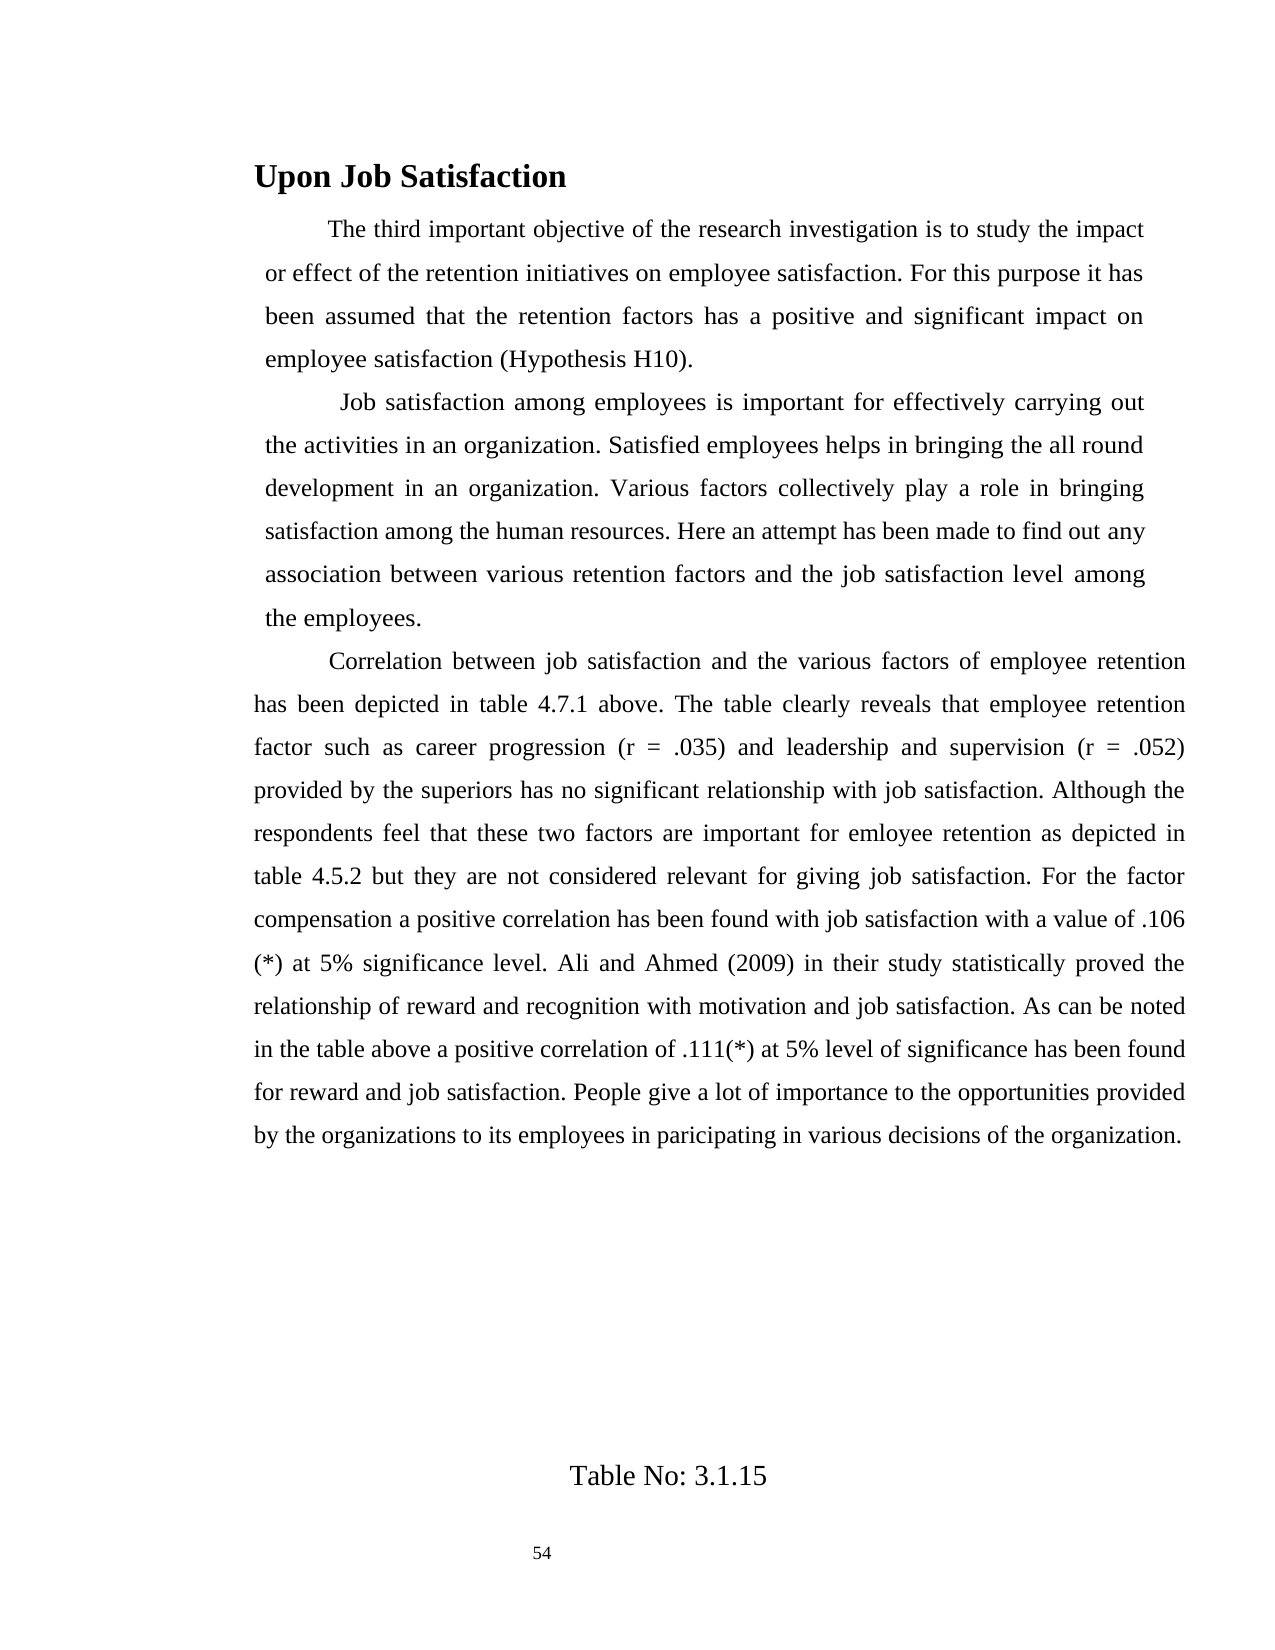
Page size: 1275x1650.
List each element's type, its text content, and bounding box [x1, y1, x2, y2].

text Table No: 3.1.15 [328, 1458, 1186, 1492]
text Correlation between job satisfaction and the various factors of employee retention has been depicted in table 4.7.1 above. The table clearly reveals that employee retention factor such as career progression (r = .035) and leadership and supervision (r = .052) provided by the superiors has no significant relationship with job satisfaction. Although the respondents feel that these two factors are important for emloyee retention as depicted in table 4.5.2 but they are not considered relevant for giving job satisfaction. For the factor compensation a positive correlation has been found with job satisfaction with a value of .106 (*) at 5% significance level. Ali and Ahmed (2009) in their study statistically proved the relationship of reward and recognition with motivation and job satisfaction. As can be noted in the table above a positive correlation of .111(*) at 5% level of significance has been found for reward and job satisfaction. People give a lot of importance to the opportunities provided by the organizations to its employees in paricipating in various decisions of the organization. [253, 646, 1186, 1149]
text Job satisfaction among employees is important for effectively carrying out the activities in an organization. Satisfied employees helps in bringing the all round development in an organization. Various factors collectively play a role in bringing satisfaction among the human resources. Here an attempt has been made to find out any association between various retention factors and the job satisfaction level among the employees. [265, 387, 1145, 631]
text The third important objective of the research investigation is to study the impact or effect of the retention initiatives on employee satisfaction. For this purpose it has been assumed that the retention factors has a positive and significant impact on employee satisfaction (Hypothesis H10). [265, 214, 1145, 373]
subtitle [253, 156, 1145, 194]
